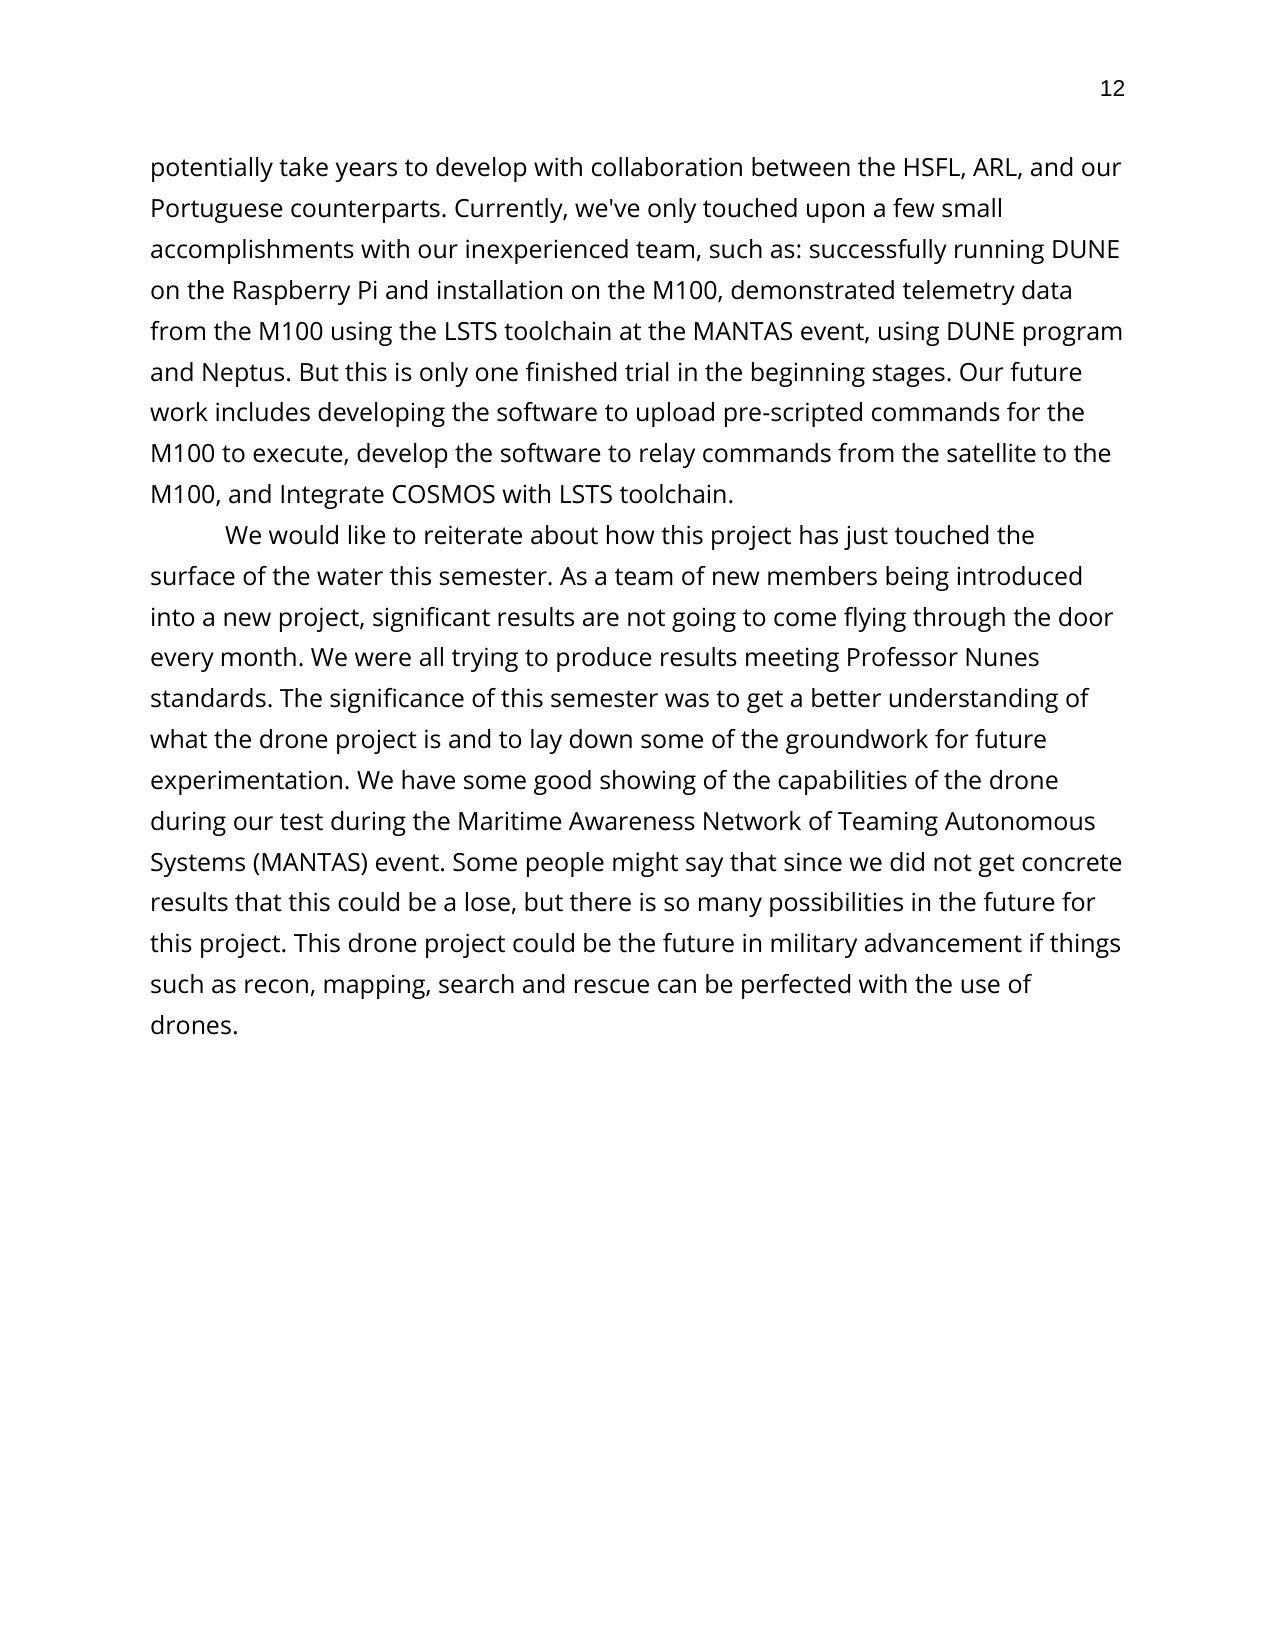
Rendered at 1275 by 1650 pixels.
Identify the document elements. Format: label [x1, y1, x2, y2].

text [150, 150, 1125, 1042]
